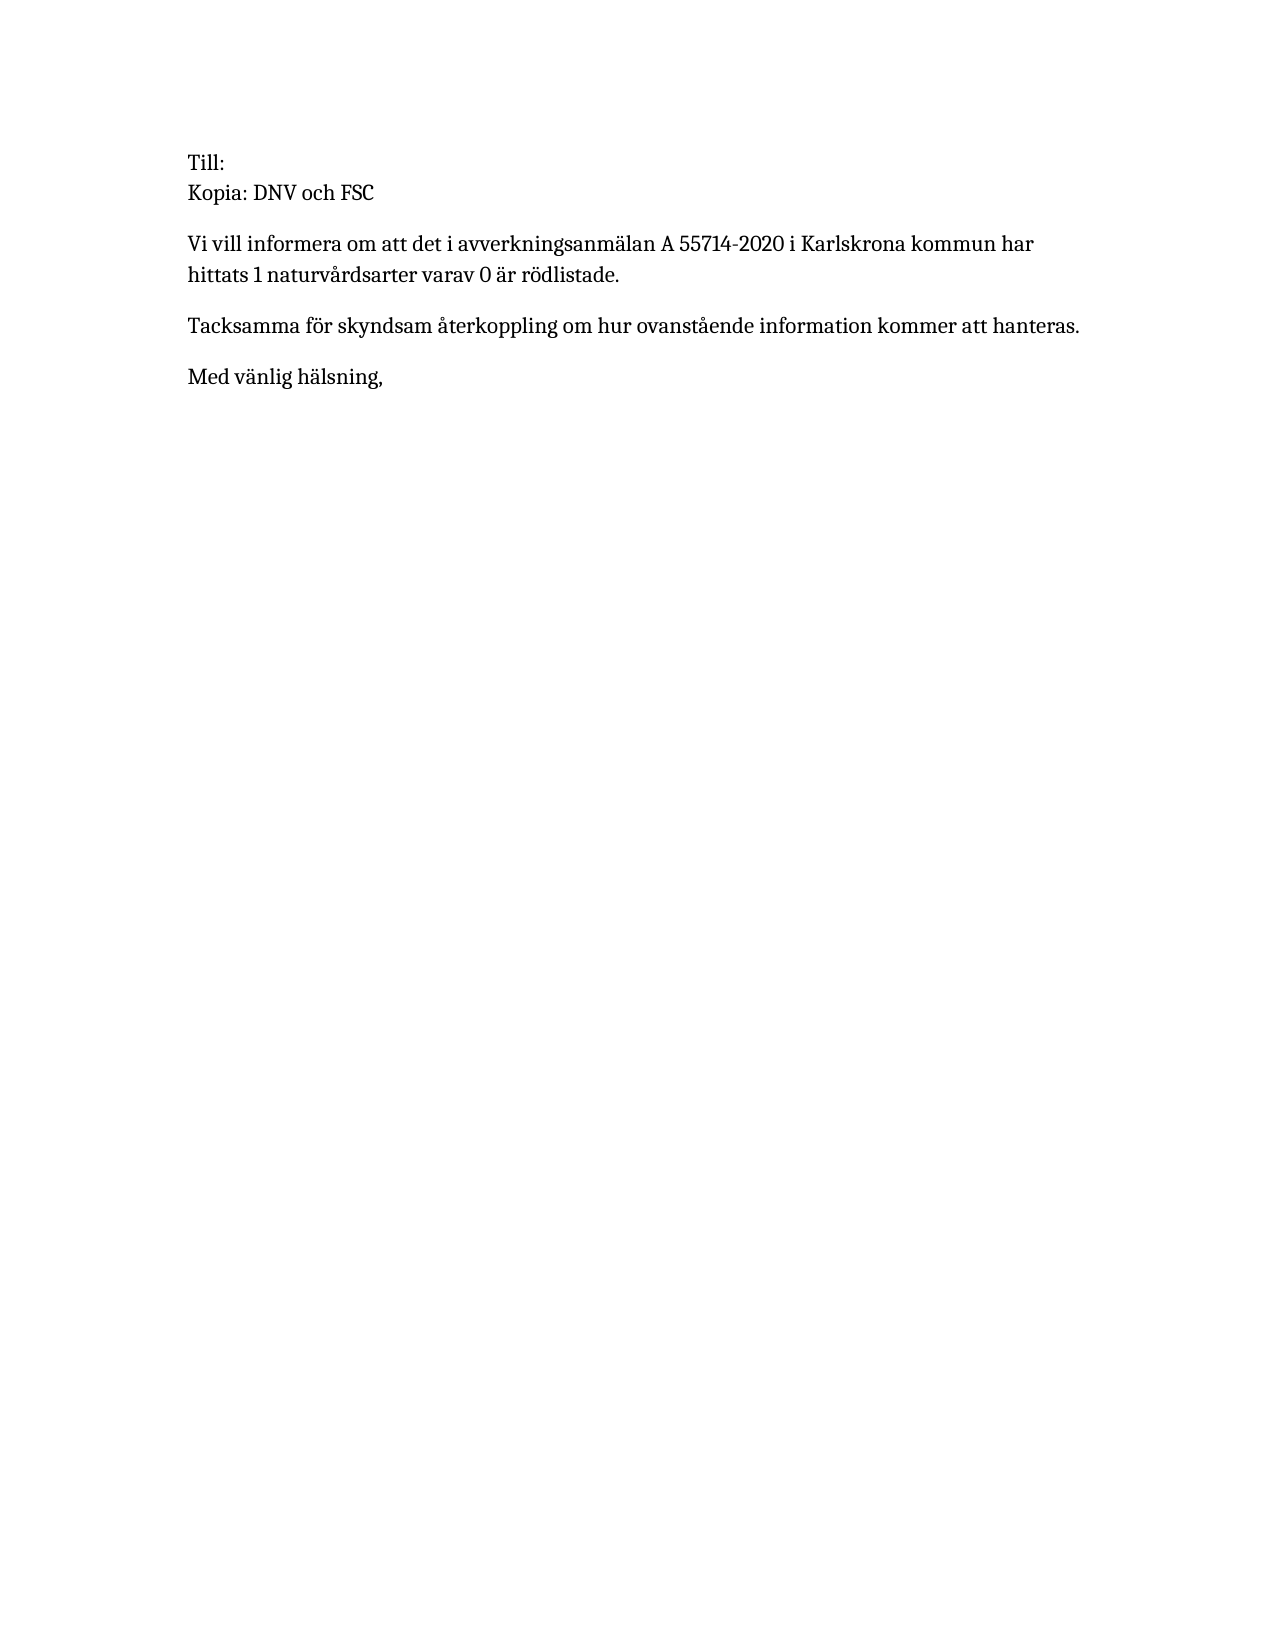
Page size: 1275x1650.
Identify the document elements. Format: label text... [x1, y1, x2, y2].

text Vi vill informera om att det i avverkningsanmälan A 55714-2020 i Karlskrona kommun har hittats 1 naturvårdsarter varav 0 är rödlistade. [187, 231, 1087, 288]
text Tacksamma för skyndsam återkoppling om hur ovanstående information kommer att hanteras. [187, 312, 1087, 339]
text Med vänlig hälsning, [187, 363, 1087, 420]
text Till: Kopia: DNV och FSC [187, 150, 1087, 207]
